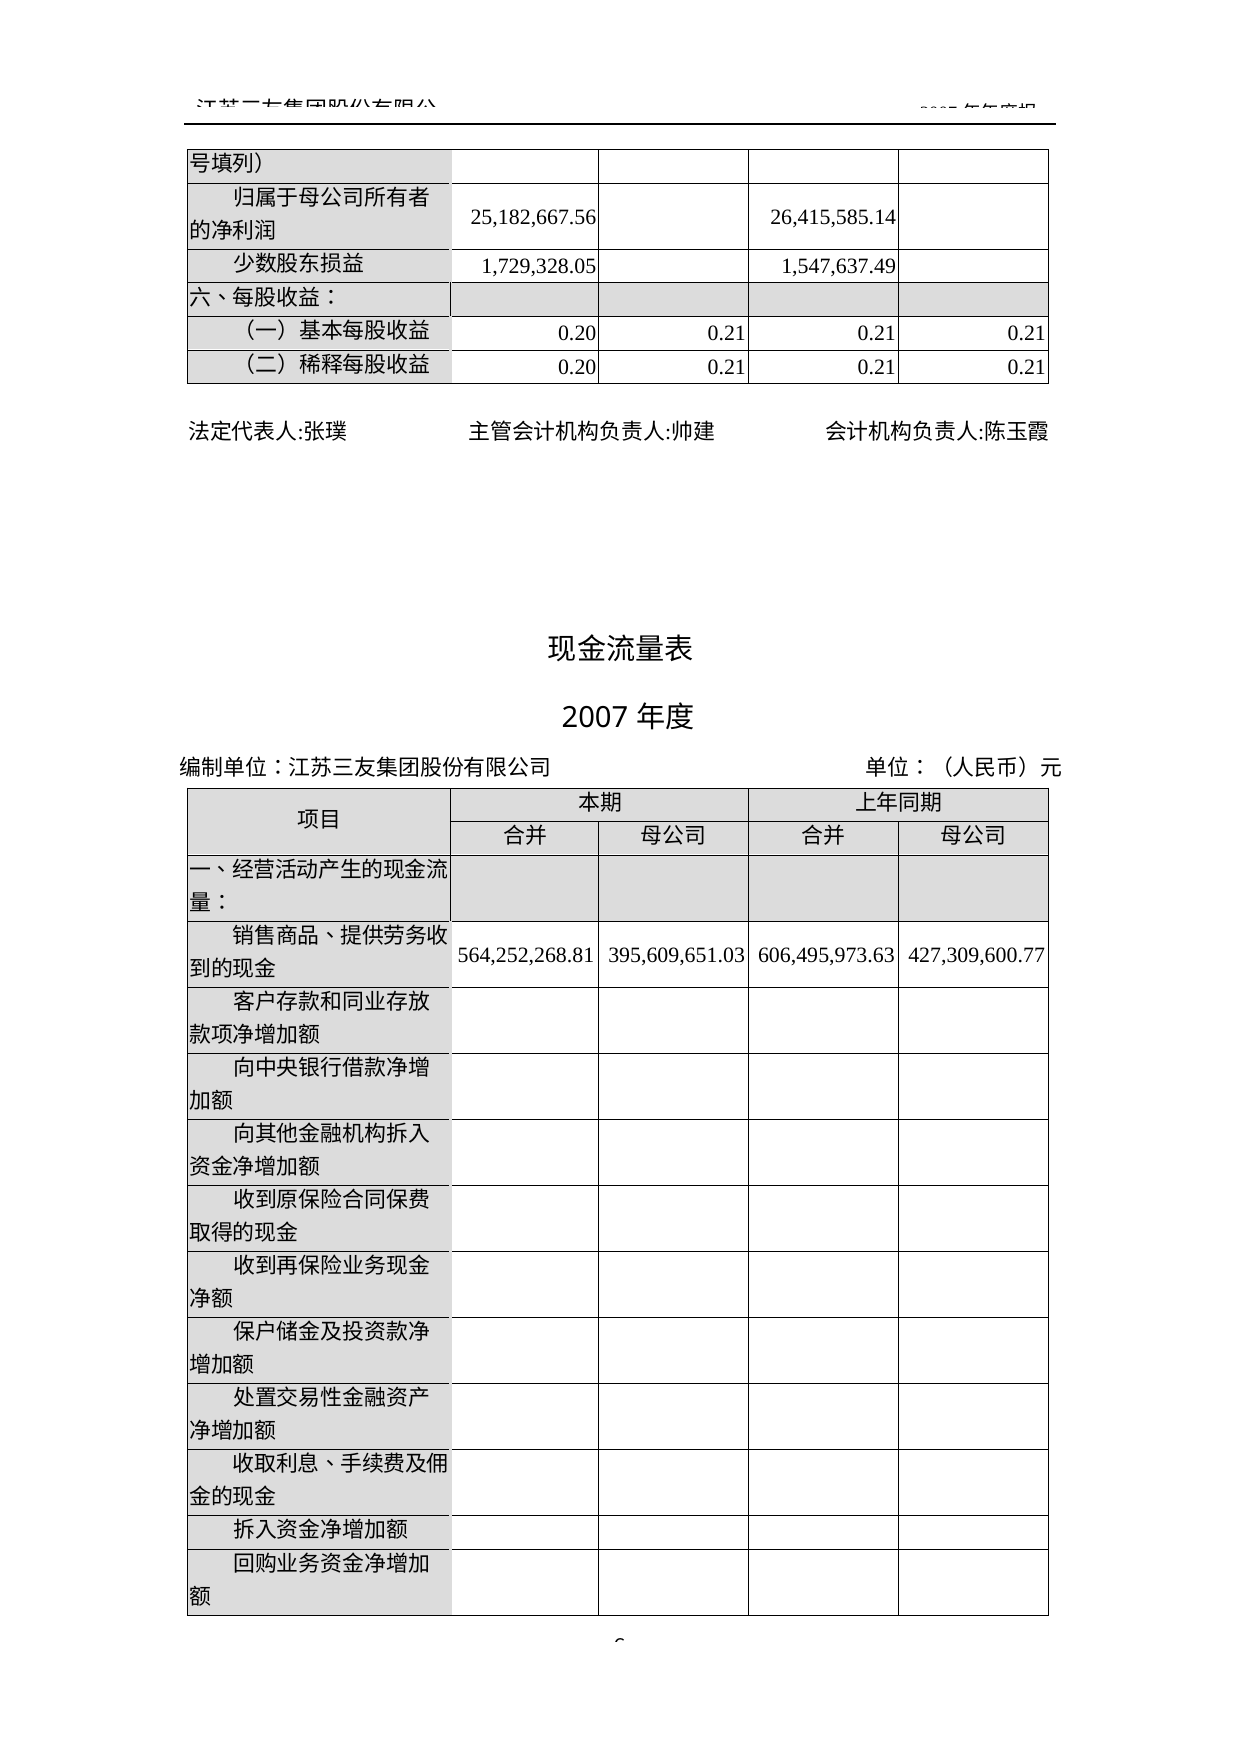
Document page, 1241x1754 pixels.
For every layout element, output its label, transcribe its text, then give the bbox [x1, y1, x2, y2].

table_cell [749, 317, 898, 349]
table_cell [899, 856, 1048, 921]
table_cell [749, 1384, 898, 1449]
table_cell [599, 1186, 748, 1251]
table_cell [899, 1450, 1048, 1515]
text 法定代表人:张璞 主管会计机构负责人:帅建 会计机构负责人:陈玉霞 [173, 416, 1064, 446]
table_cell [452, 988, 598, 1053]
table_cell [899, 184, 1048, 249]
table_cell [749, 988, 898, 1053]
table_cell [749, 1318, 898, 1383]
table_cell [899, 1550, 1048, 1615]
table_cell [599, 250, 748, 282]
text 2007 年度 [187, 696, 1068, 736]
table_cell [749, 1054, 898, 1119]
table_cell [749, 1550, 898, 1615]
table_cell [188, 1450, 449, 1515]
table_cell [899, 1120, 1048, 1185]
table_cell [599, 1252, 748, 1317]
text 现金流量表 [173, 628, 1068, 668]
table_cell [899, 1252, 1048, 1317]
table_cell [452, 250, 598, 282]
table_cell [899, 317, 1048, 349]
text 编制单位：江苏三友集团股份有限公司 单位：（人民币）元 [173, 752, 1068, 782]
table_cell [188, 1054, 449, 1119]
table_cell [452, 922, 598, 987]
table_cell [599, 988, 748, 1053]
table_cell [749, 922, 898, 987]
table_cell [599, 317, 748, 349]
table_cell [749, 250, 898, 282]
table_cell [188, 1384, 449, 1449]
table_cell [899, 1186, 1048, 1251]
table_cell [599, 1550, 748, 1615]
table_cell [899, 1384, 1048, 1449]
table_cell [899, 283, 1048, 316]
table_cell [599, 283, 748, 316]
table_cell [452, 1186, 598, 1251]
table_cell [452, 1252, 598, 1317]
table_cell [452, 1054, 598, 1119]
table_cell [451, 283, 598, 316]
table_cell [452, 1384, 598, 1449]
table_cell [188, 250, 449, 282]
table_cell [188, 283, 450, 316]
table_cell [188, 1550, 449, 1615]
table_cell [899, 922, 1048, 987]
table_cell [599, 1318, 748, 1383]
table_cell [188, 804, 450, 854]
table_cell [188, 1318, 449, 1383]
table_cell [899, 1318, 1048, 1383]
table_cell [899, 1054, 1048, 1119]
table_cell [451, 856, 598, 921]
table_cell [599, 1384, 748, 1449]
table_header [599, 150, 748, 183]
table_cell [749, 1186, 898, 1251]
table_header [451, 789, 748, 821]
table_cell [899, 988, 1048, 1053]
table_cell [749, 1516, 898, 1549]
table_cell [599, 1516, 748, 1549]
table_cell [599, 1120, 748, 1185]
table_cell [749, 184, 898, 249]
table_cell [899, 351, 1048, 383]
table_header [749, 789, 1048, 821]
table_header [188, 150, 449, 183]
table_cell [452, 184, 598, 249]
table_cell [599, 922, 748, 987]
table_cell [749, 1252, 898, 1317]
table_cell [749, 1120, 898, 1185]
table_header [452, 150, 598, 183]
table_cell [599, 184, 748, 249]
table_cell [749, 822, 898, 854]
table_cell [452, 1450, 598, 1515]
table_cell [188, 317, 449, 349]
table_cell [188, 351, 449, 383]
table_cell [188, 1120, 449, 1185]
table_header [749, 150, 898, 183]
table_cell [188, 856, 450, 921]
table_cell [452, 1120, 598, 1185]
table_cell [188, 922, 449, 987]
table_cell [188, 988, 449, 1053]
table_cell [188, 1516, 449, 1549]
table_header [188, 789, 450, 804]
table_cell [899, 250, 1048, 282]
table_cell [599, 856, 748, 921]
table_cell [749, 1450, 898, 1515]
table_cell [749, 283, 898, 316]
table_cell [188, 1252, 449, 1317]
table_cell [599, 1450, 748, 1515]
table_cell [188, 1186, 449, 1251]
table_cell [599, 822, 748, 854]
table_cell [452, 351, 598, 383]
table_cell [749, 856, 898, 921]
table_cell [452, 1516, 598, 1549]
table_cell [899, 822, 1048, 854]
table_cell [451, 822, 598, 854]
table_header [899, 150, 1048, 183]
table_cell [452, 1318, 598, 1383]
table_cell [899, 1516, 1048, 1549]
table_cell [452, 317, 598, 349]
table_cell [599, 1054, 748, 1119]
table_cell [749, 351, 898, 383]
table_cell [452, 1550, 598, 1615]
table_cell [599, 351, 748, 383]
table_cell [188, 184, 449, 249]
